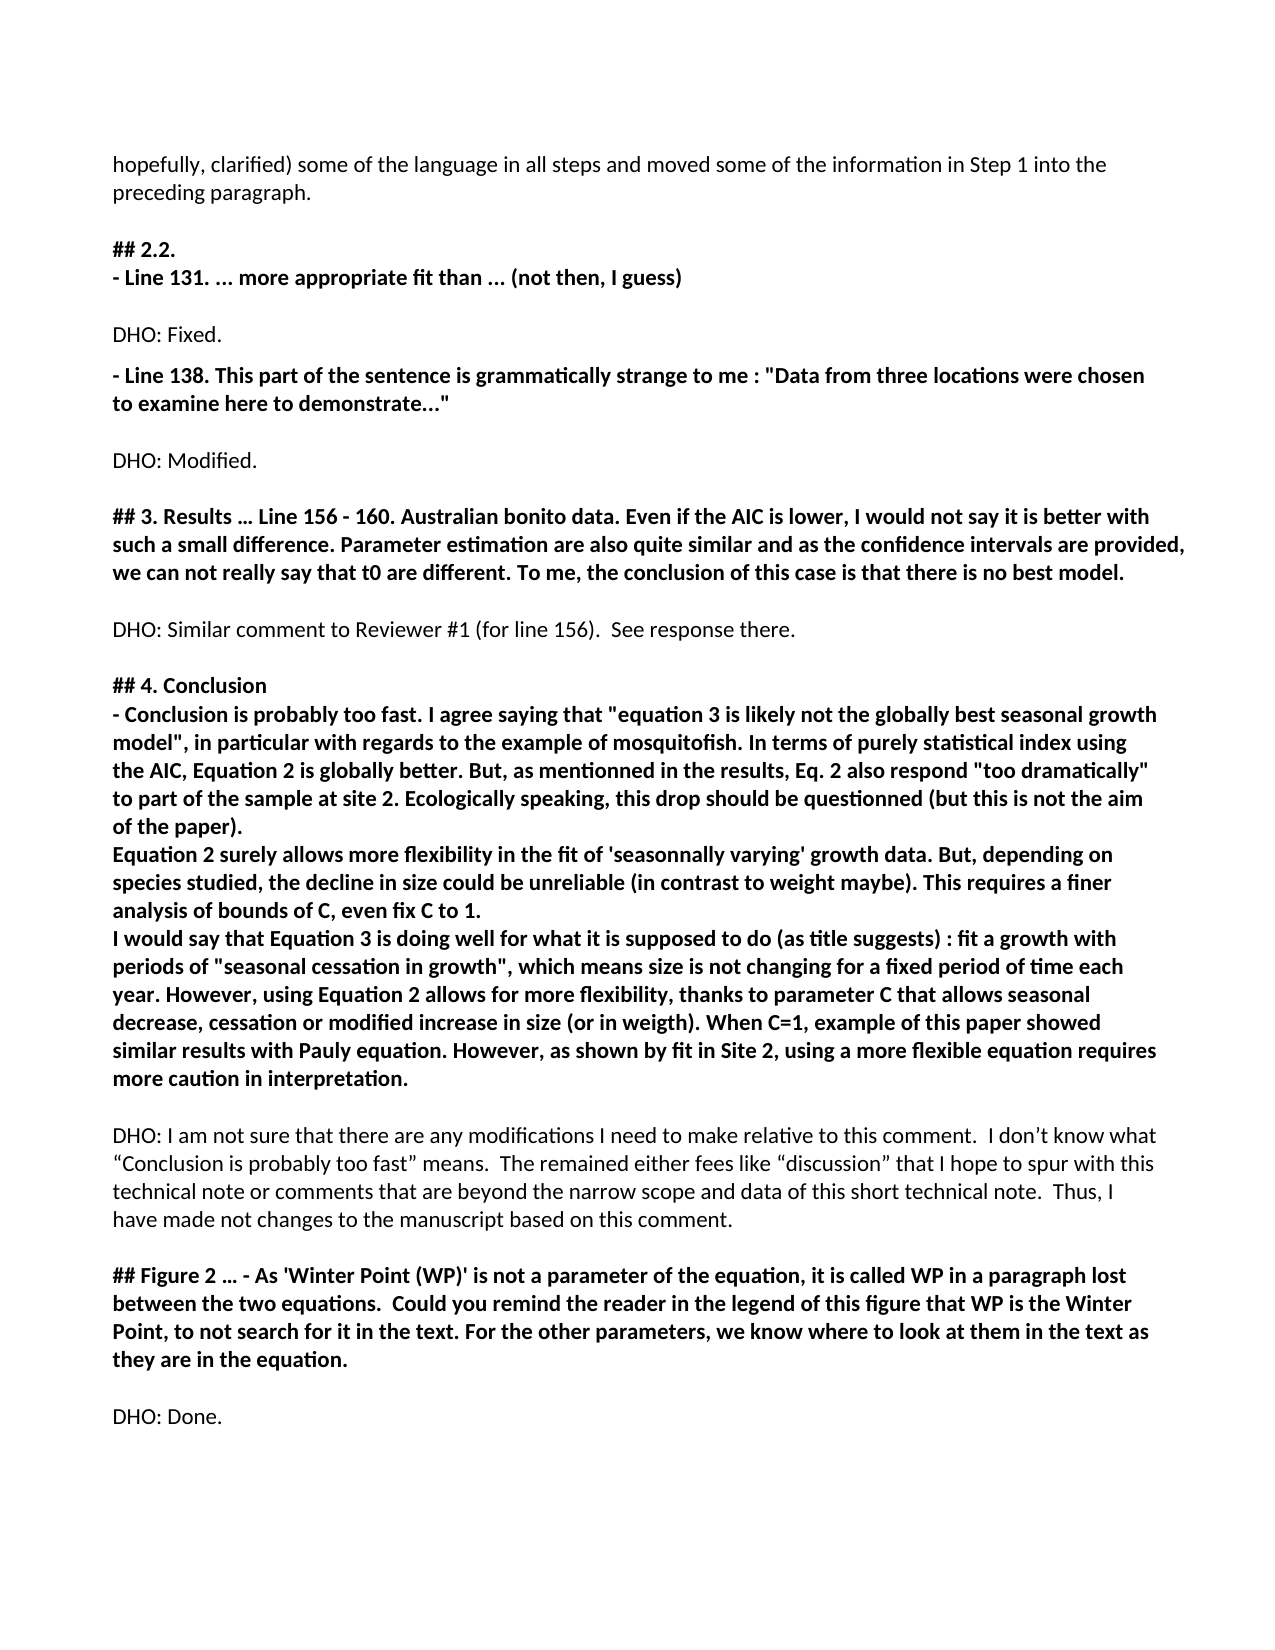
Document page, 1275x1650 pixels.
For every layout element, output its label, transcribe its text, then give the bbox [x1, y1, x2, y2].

text DHO: Similar comment to Reviewer #1 (for line 156). See response there. ## 4. Conclusion - Conclusion is probably too fast. I agree saying that "equation 3 is likely not the globally best seasonal growth model", in particular with regards to the example of mosquitofish. In terms of purely statistical index using the AIC, Equation 2 is globally better. But, as mentionned in the results, Eq. 2 also respond "too dramatically" to part of the sample at site 2. Ecologically speaking, this drop should be questionned (but this is not the aim of the paper). Equation 2 surely allows more flexibility in the fit of 'seasonnally varying' growth data. But, depending on species studied, the decline in size could be unreliable (in contrast to weight maybe). This requires a finer analysis of bounds of C, even fix C to 1. I would say that Equation 3 is doing well for what it is supposed to do (as title suggests) : fit a growth with periods of "seasonal cessation in growth", which means size is not changing for a fixed period of time each year. However, using Equation 2 allows for more flexibility, thanks to parameter C that allows seasonal decrease, cessation or modified increase in size (or in weigth). When C=1, example of this paper showed similar results with Pauly equation. However, as shown by fit in Site 2, using a more flexible equation requires more caution in interpretation. [112, 616, 1162, 1092]
text DHO: Done. [112, 1402, 1162, 1487]
text DHO: I am not sure that there are any modifications I need to make relative to this comment. I don’t know what “Conclusion is probably too fast” means. The remained either fees like “discussion” that I hope to spur with this technical note or comments that are beyond the narrow scope and data of this short technical note. Thus, I have made not changes to the manuscript based on this comment. ## Figure 2 … - As 'Winter Point (WP)' is not a parameter of the equation, it is called WP in a paragraph lost between the two equations. Could you remind the reader in the legend of this figure that WP is the Winter Point, to not search for it in the text. For the other parameters, we know where to look at them in the text as they are in the equation. [112, 1121, 1162, 1373]
text DHO: Modified. ## 3. Results … Line 156 - 160. Australian bonito data. Even if the AIC is lower, I would not say it is better with such a small difference. Parameter estimation are also quite similar and as the confidence intervals are provided, we can not really say that t0 are different. To me, the conclusion of this case is that there is no best model. [112, 446, 1191, 586]
text DHO: Fixed. - Line 138. This part of the sentence is grammatically strange to me : "Data from three locations were chosen to examine here to demonstrate..." [112, 320, 1162, 417]
text ## 2.2. - Line 131. ... more appropriate fit than ... (not then, I guess) [112, 235, 1162, 291]
